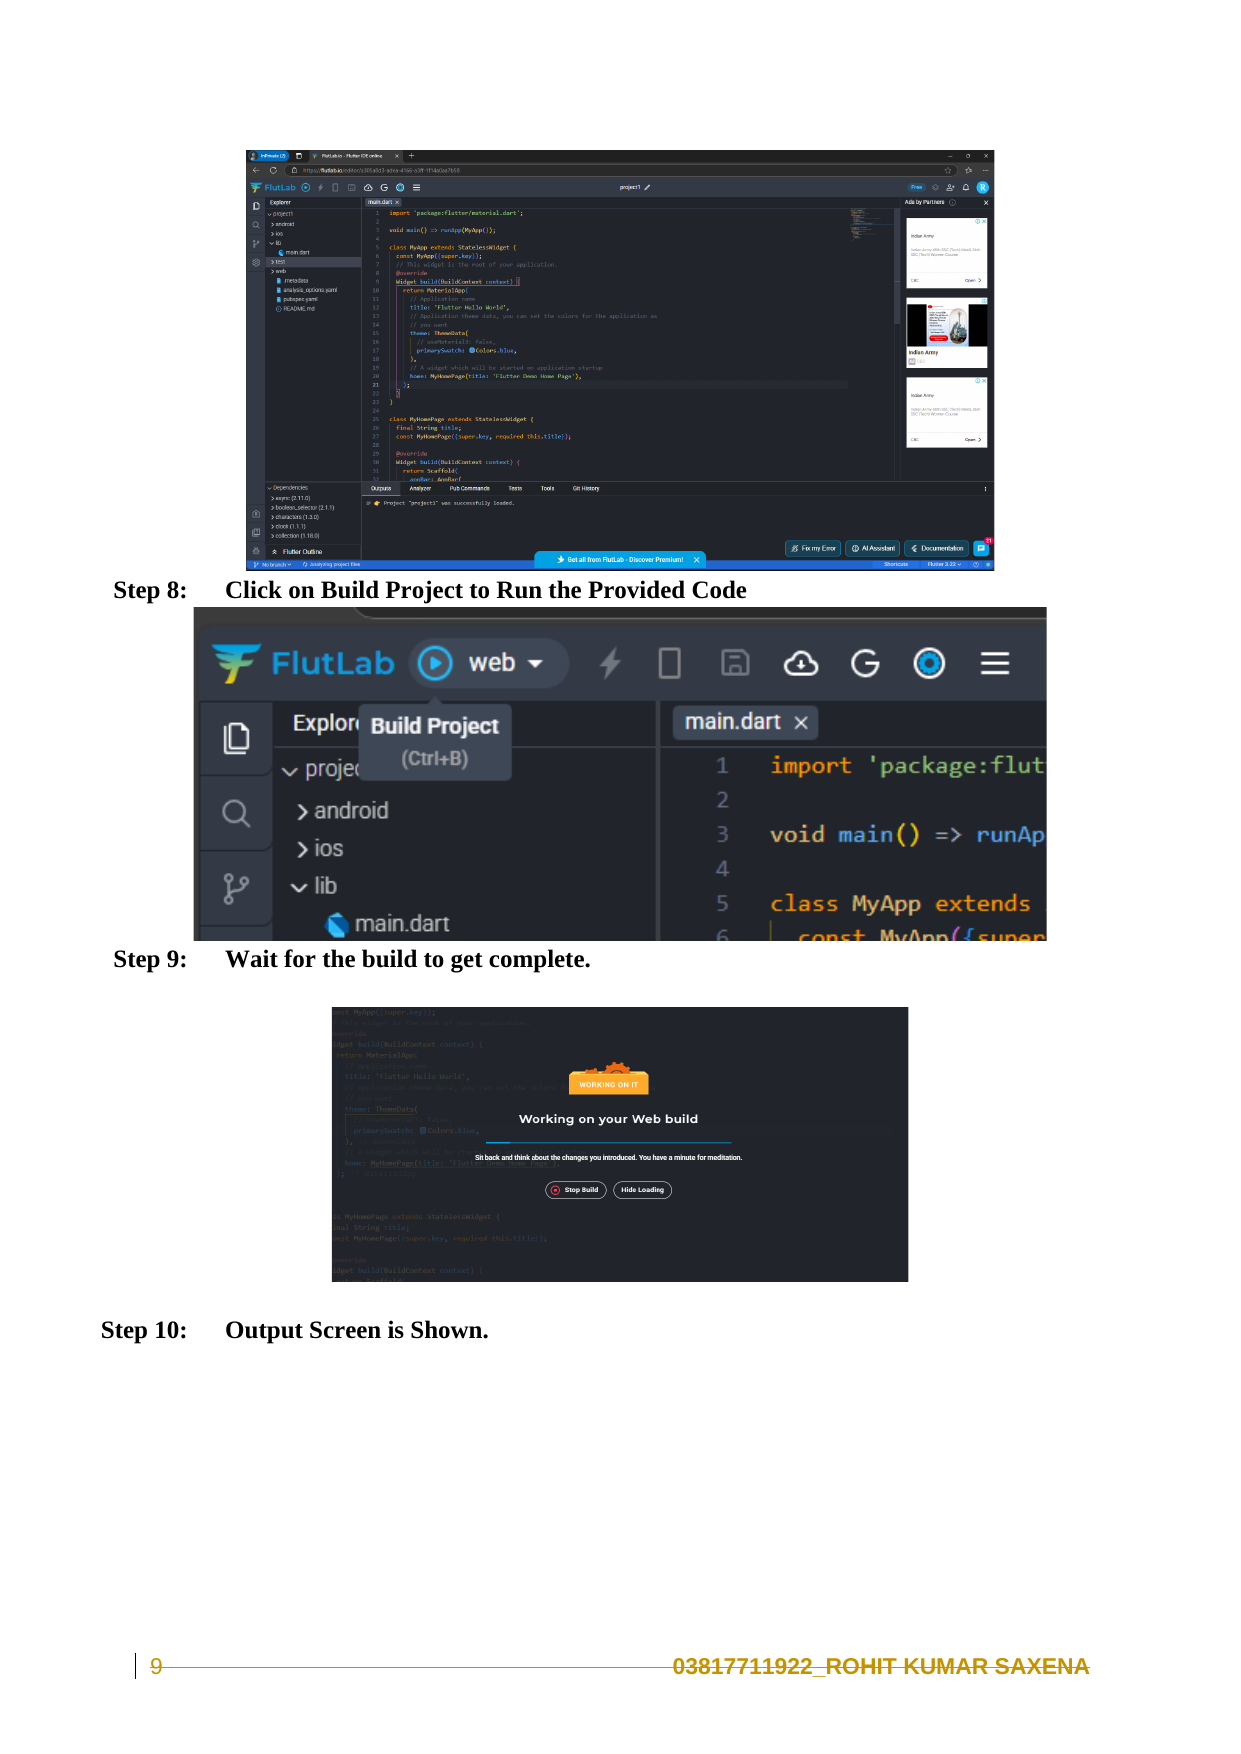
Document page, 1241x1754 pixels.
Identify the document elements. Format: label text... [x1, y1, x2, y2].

picture [246, 150, 995, 571]
list Wait for the build to get complete. [187, 944, 1090, 973]
list Click on Build Project to Run the Provided Code [187, 575, 1090, 604]
picture [331, 1007, 909, 1282]
list Output Screen is Shown. [187, 1315, 1090, 1344]
picture [193, 607, 1047, 941]
